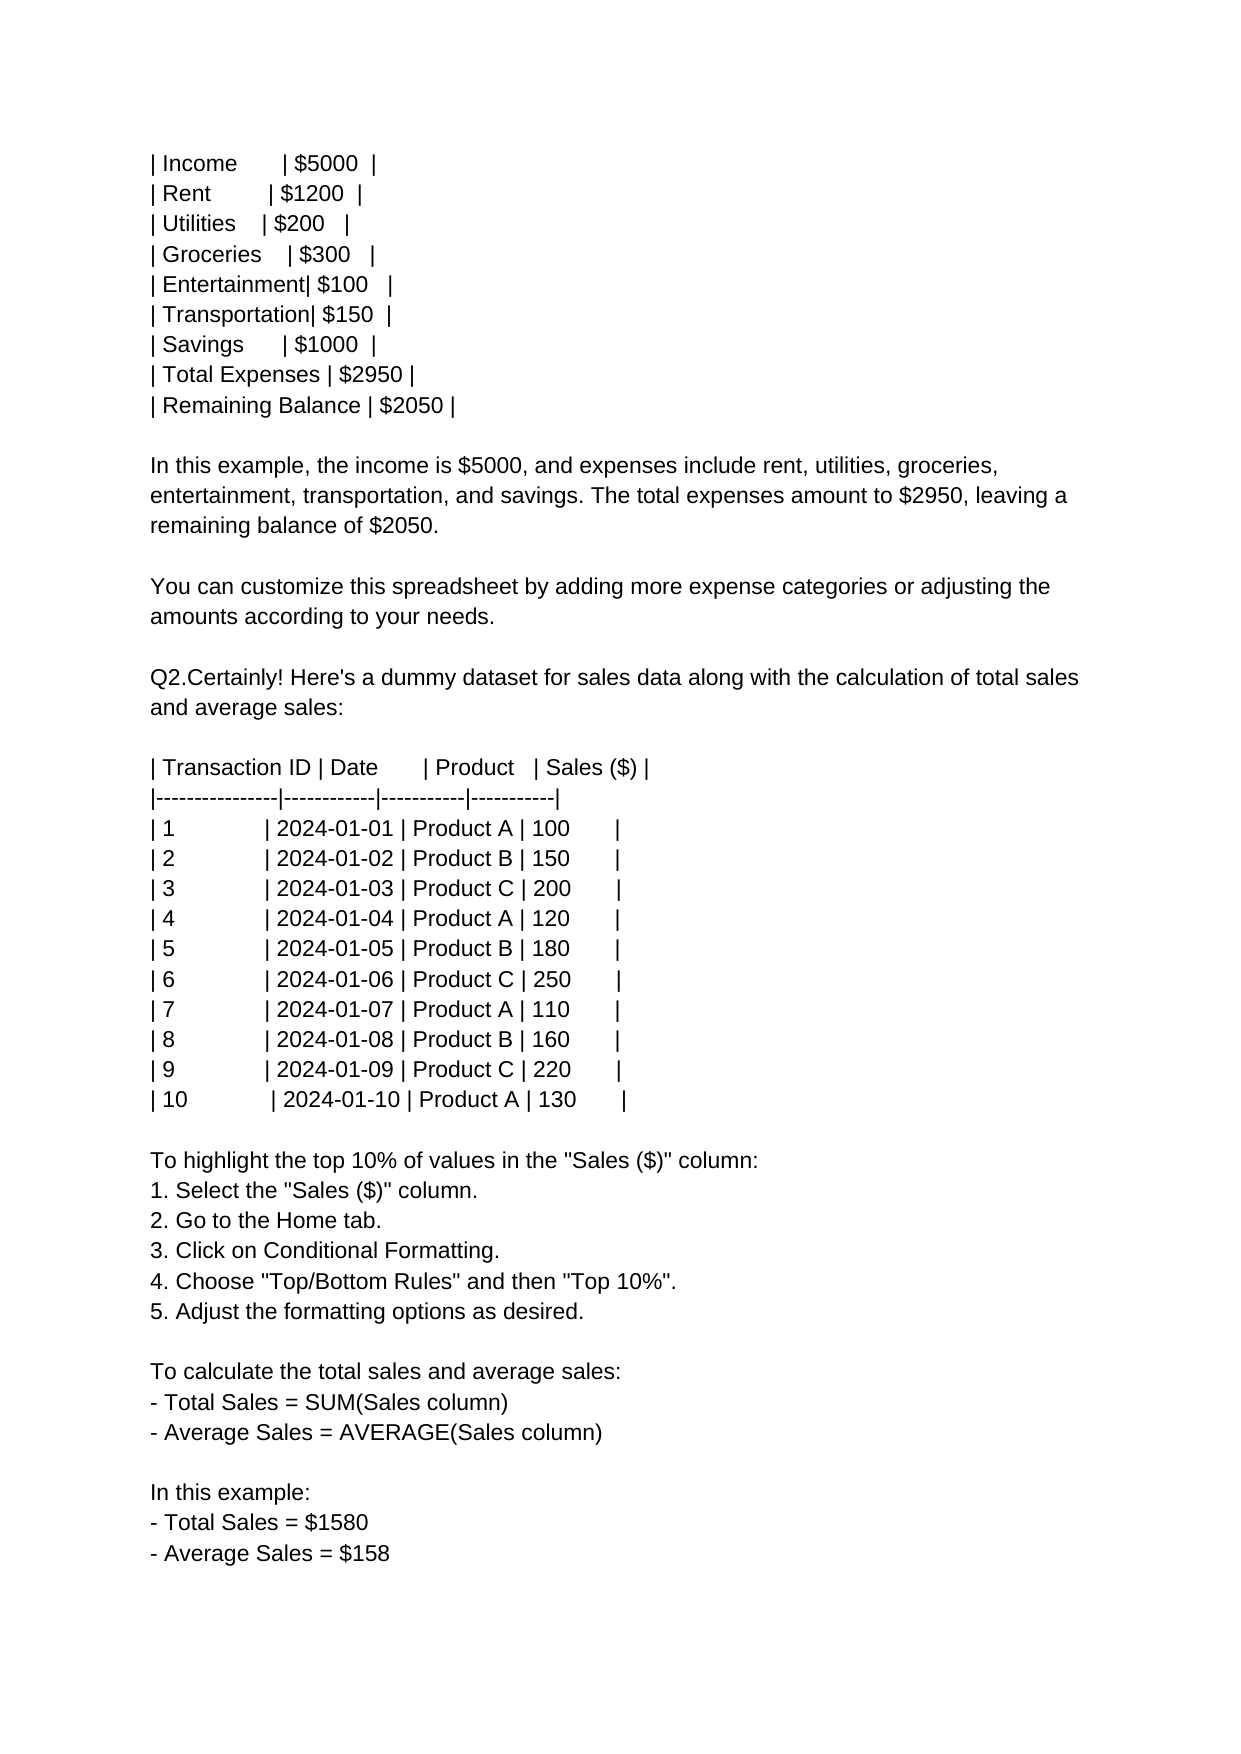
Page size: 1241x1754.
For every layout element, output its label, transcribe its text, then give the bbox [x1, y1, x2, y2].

text - Average Sales = AVERAGE(Sales column) [150, 1419, 1090, 1445]
text | 2 | 2024-01-02 | Product B | 150 | [150, 845, 1090, 871]
text 5. Adjust the formatting options as desired. [150, 1298, 1090, 1324]
text | Utilities | $200 | [150, 210, 1090, 237]
text To calculate the total sales and average sales: [150, 1358, 1090, 1385]
text |----------------|------------|-----------|-----------| [150, 784, 1090, 811]
text | Total Expenses | $2950 | [150, 361, 1090, 388]
text | 9 | 2024-01-09 | Product C | 220 | [150, 1056, 1090, 1083]
text | 7 | 2024-01-07 | Product A | 110 | [150, 996, 1090, 1022]
text | 4 | 2024-01-04 | Product A | 120 | [150, 905, 1090, 932]
text | 1 | 2024-01-01 | Product A | 100 | [150, 814, 1090, 841]
text | Remaining Balance | $2050 | [150, 392, 1090, 418]
text In this example, the income is $5000, and expenses include rent, utilities, groceries, entertainment, transportation, and savings. The total expenses amount to $2950, leaving a remaining balance of $2050. [150, 452, 1090, 539]
text | Entertainment| $100 | [150, 271, 1090, 297]
text You can customize this spreadsheet by adding more expense categories or adjusting the amounts according to your needs. [150, 573, 1090, 629]
text - Total Sales = $1580 [150, 1509, 1090, 1536]
text - Average Sales = $158 [150, 1539, 1090, 1566]
text 2. Go to the Home tab. [150, 1207, 1090, 1234]
text | 3 | 2024-01-03 | Product C | 200 | [150, 875, 1090, 901]
text | Savings | $1000 | [150, 331, 1090, 358]
text | Transportation| $150 | [150, 301, 1090, 327]
text In this example: [150, 1479, 1090, 1506]
text 4. Choose "Top/Bottom Rules" and then "Top 10%". [150, 1268, 1090, 1294]
text | Transaction ID | Date | Product | Sales ($) | [150, 754, 1090, 781]
text Q2.Certainly! Here's a dummy dataset for sales data along with the calculation of total sales and average sales: [150, 663, 1090, 720]
text | 6 | 2024-01-06 | Product C | 250 | [150, 966, 1090, 992]
text | 10 | 2024-01-10 | Product A | 130 | [150, 1086, 1090, 1113]
text | 5 | 2024-01-05 | Product B | 180 | [150, 935, 1090, 962]
text | 8 | 2024-01-08 | Product B | 160 | [150, 1026, 1090, 1052]
text 1. Select the "Sales ($)" column. [150, 1177, 1090, 1203]
text - Total Sales = SUM(Sales column) [150, 1388, 1090, 1415]
text 3. Click on Conditional Formatting. [150, 1237, 1090, 1264]
text | Income | $5000 | [150, 150, 1090, 176]
text | Groceries | $300 | [150, 241, 1090, 267]
text To highlight the top 10% of values in the "Sales ($)" column: [150, 1147, 1090, 1173]
text | Rent | $1200 | [150, 180, 1090, 207]
